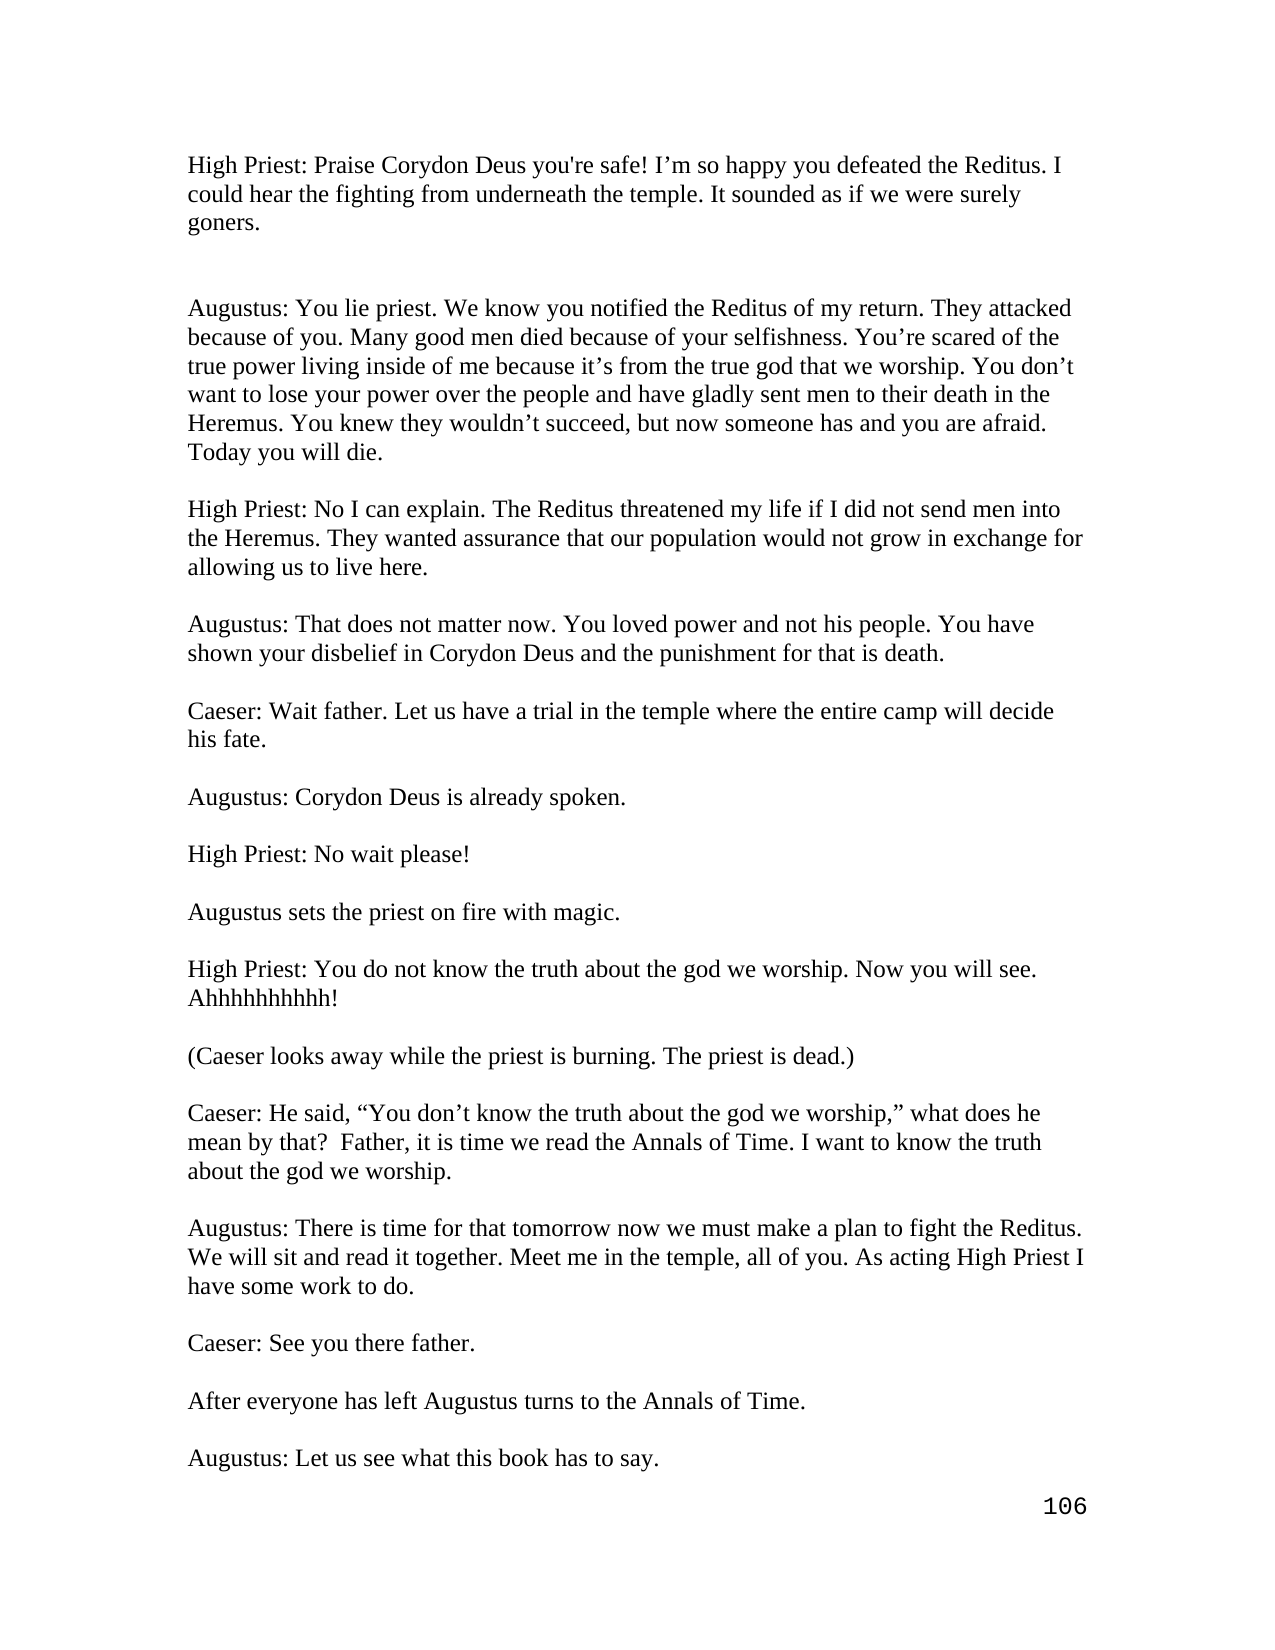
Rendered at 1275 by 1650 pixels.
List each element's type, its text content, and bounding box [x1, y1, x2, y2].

text Augustus: There is time for that tomorrow now we must make a plan to fight the Reditus. We will sit and read it together. Meet me in the temple, all of you. As acting High Priest I have some work to do. [187, 1213, 1087, 1299]
text After everyone has left Augustus turns to the Annals of Time. [187, 1386, 1087, 1414]
text Augustus sets the priest on fire with magic. [187, 897, 1087, 926]
text Augustus: Let us see what this book has to say. [187, 1443, 1087, 1472]
text Augustus: Corydon Deus is already spoken. [187, 782, 1087, 811]
text High Priest: You do not know the truth about the god we worship. Now you will see. Ahhhhhhhhhh! [187, 954, 1087, 1012]
text High Priest: Praise Corydon Deus you're safe! I’m so happy you defeated the Reditus. I could hear the fighting from underneath the temple. It sounded as if we were surely goners. [187, 150, 1087, 293]
text (Caeser looks away while the priest is burning. The priest is dead.) [187, 1041, 1087, 1069]
text High Priest: No I can explain. The Reditus threatened my life if I did not send men into the Heremus. They wanted assurance that our population would not grow in exchange for allowing us to live here. [187, 494, 1087, 581]
text Augustus: You lie priest. We know you notified the Reditus of my return. They attacked because of you. Many good men died because of your selfishness. You’re scared of the true power living inside of me because it’s from the true god that we worship. You don’t want to lose your power over the people and have gladly sent men to their death in the Heremus. You knew they wouldn’t succeed, but now someone has and you are afraid. Today you will die. [187, 293, 1087, 466]
text Caeser: See you there father. [187, 1328, 1087, 1357]
text High Priest: No wait please! [187, 839, 1087, 868]
text Caeser: Wait father. Let us have a trial in the temple where the entire camp will decide his fate. [187, 696, 1087, 753]
text Augustus: That does not matter now. You loved power and not his people. You have shown your disbelief in Corydon Deus and the punishment for that is death. [187, 609, 1087, 667]
